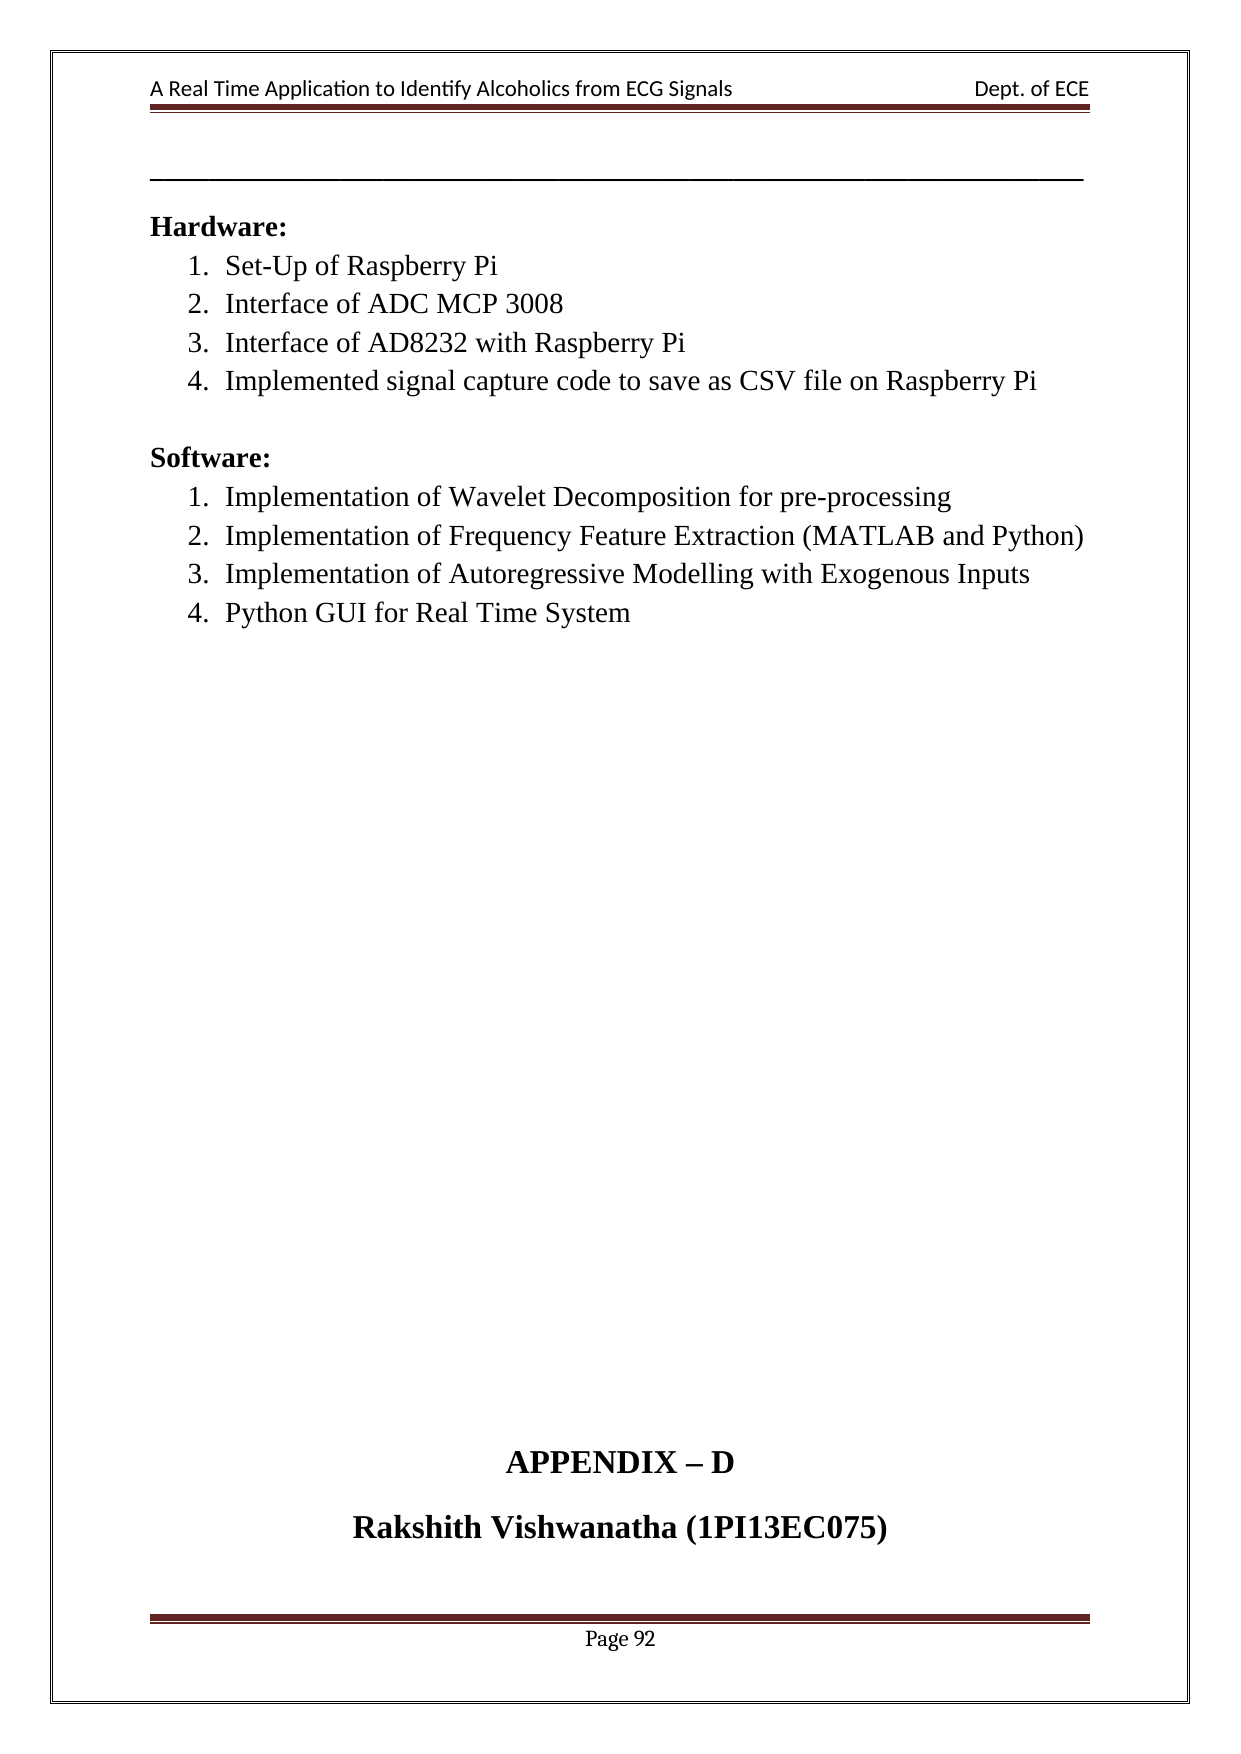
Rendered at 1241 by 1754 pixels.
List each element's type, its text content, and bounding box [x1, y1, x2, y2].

text APPENDIX – D [150, 1443, 1090, 1481]
text Rakshith Vishwanatha (1PI13EC075) [150, 1508, 1090, 1546]
list Set-Up of Raspberry Pi [187, 248, 1090, 281]
list Implementation of Frequency Feature Extraction (MATLAB and Python) [187, 518, 1090, 551]
list Implementation of Wavelet Decomposition for pre-processing [187, 479, 1090, 513]
list Implementation of Autoregressive Modelling with Exogenous Inputs [187, 556, 1090, 590]
text ________________________________________________________________ [150, 150, 1090, 183]
text Hardware: [150, 209, 1090, 243]
list Python GUI for Real Time System [187, 595, 1090, 628]
list Interface of AD8232 with Raspberry Pi [187, 325, 1090, 358]
text Software: [150, 441, 1090, 474]
list Implemented signal capture code to save as CSV file on Raspberry Pi [187, 363, 1090, 397]
list Interface of ADC MCP 3008 [187, 286, 1090, 320]
